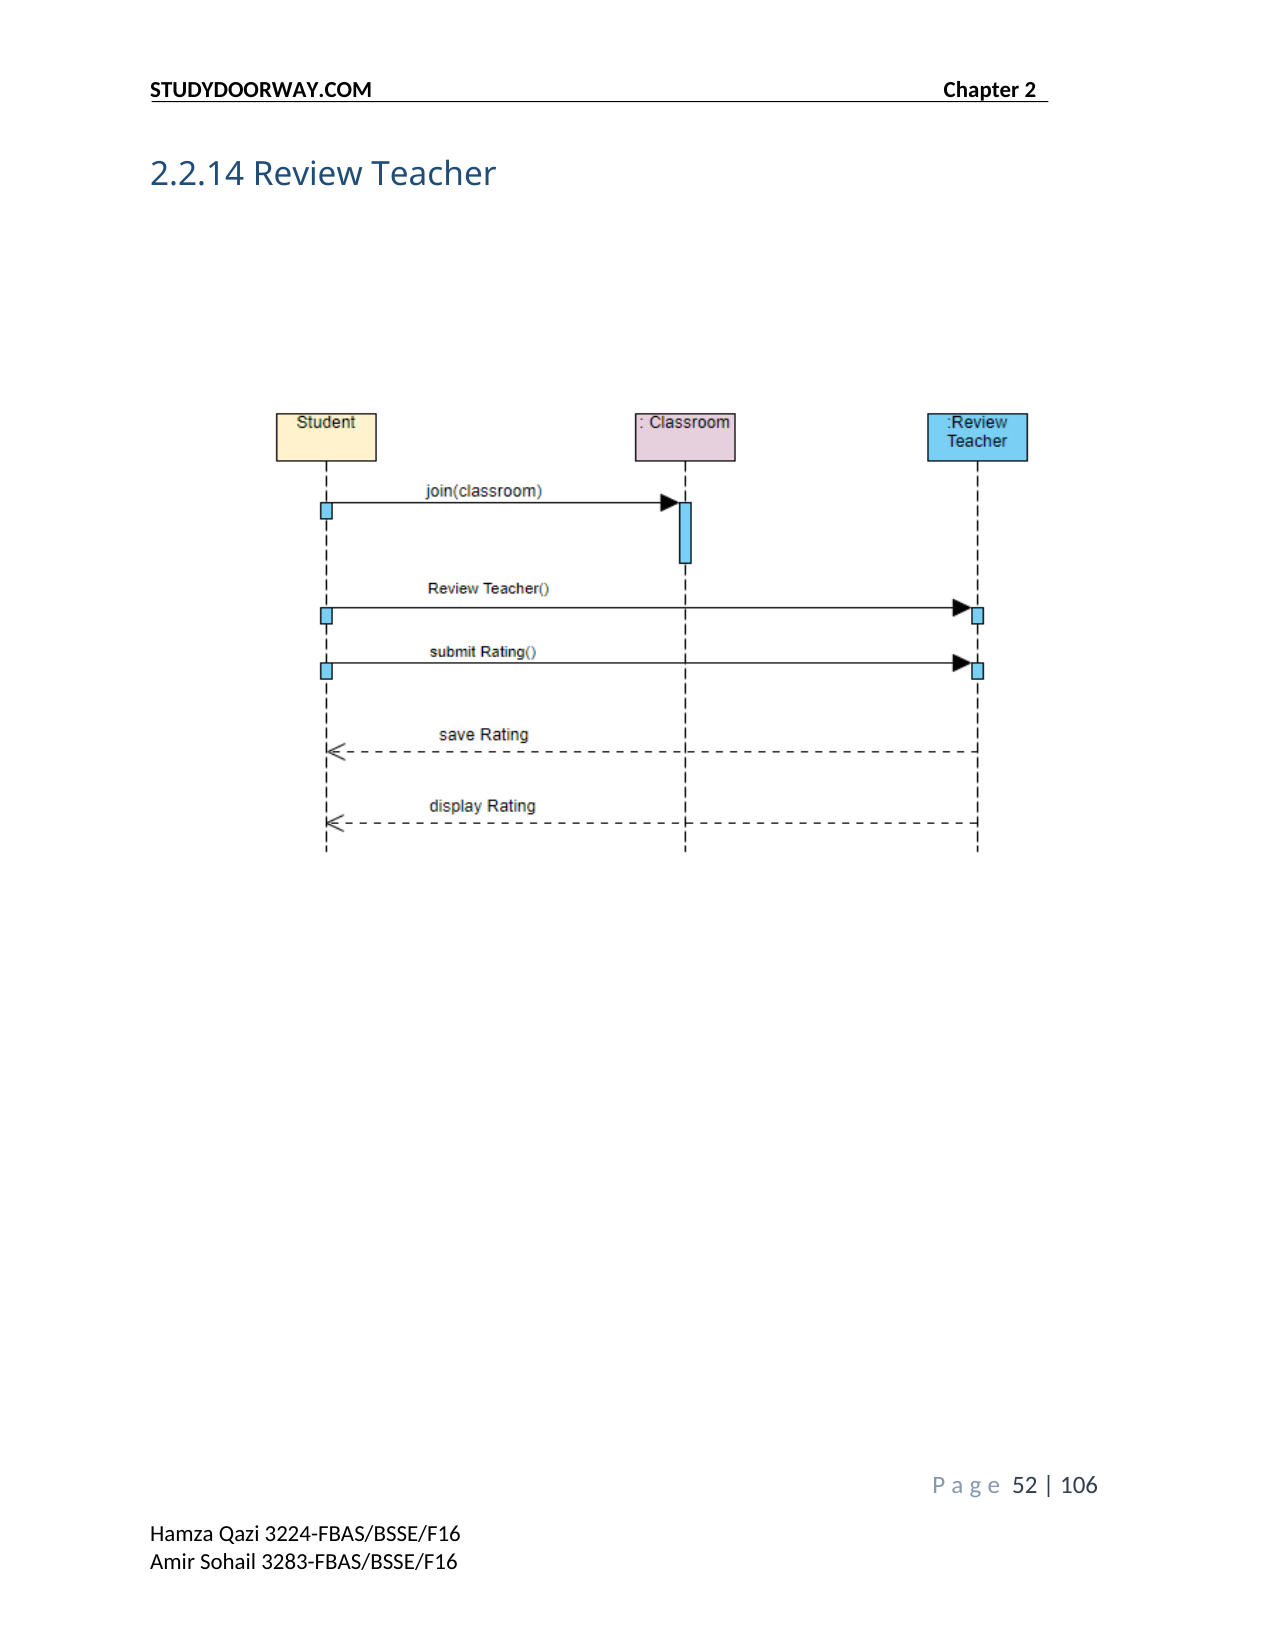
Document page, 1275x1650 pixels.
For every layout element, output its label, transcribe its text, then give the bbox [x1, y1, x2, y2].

subtitle 2.2.14 Review Teacher [150, 150, 1125, 379]
picture [150, 381, 1180, 925]
